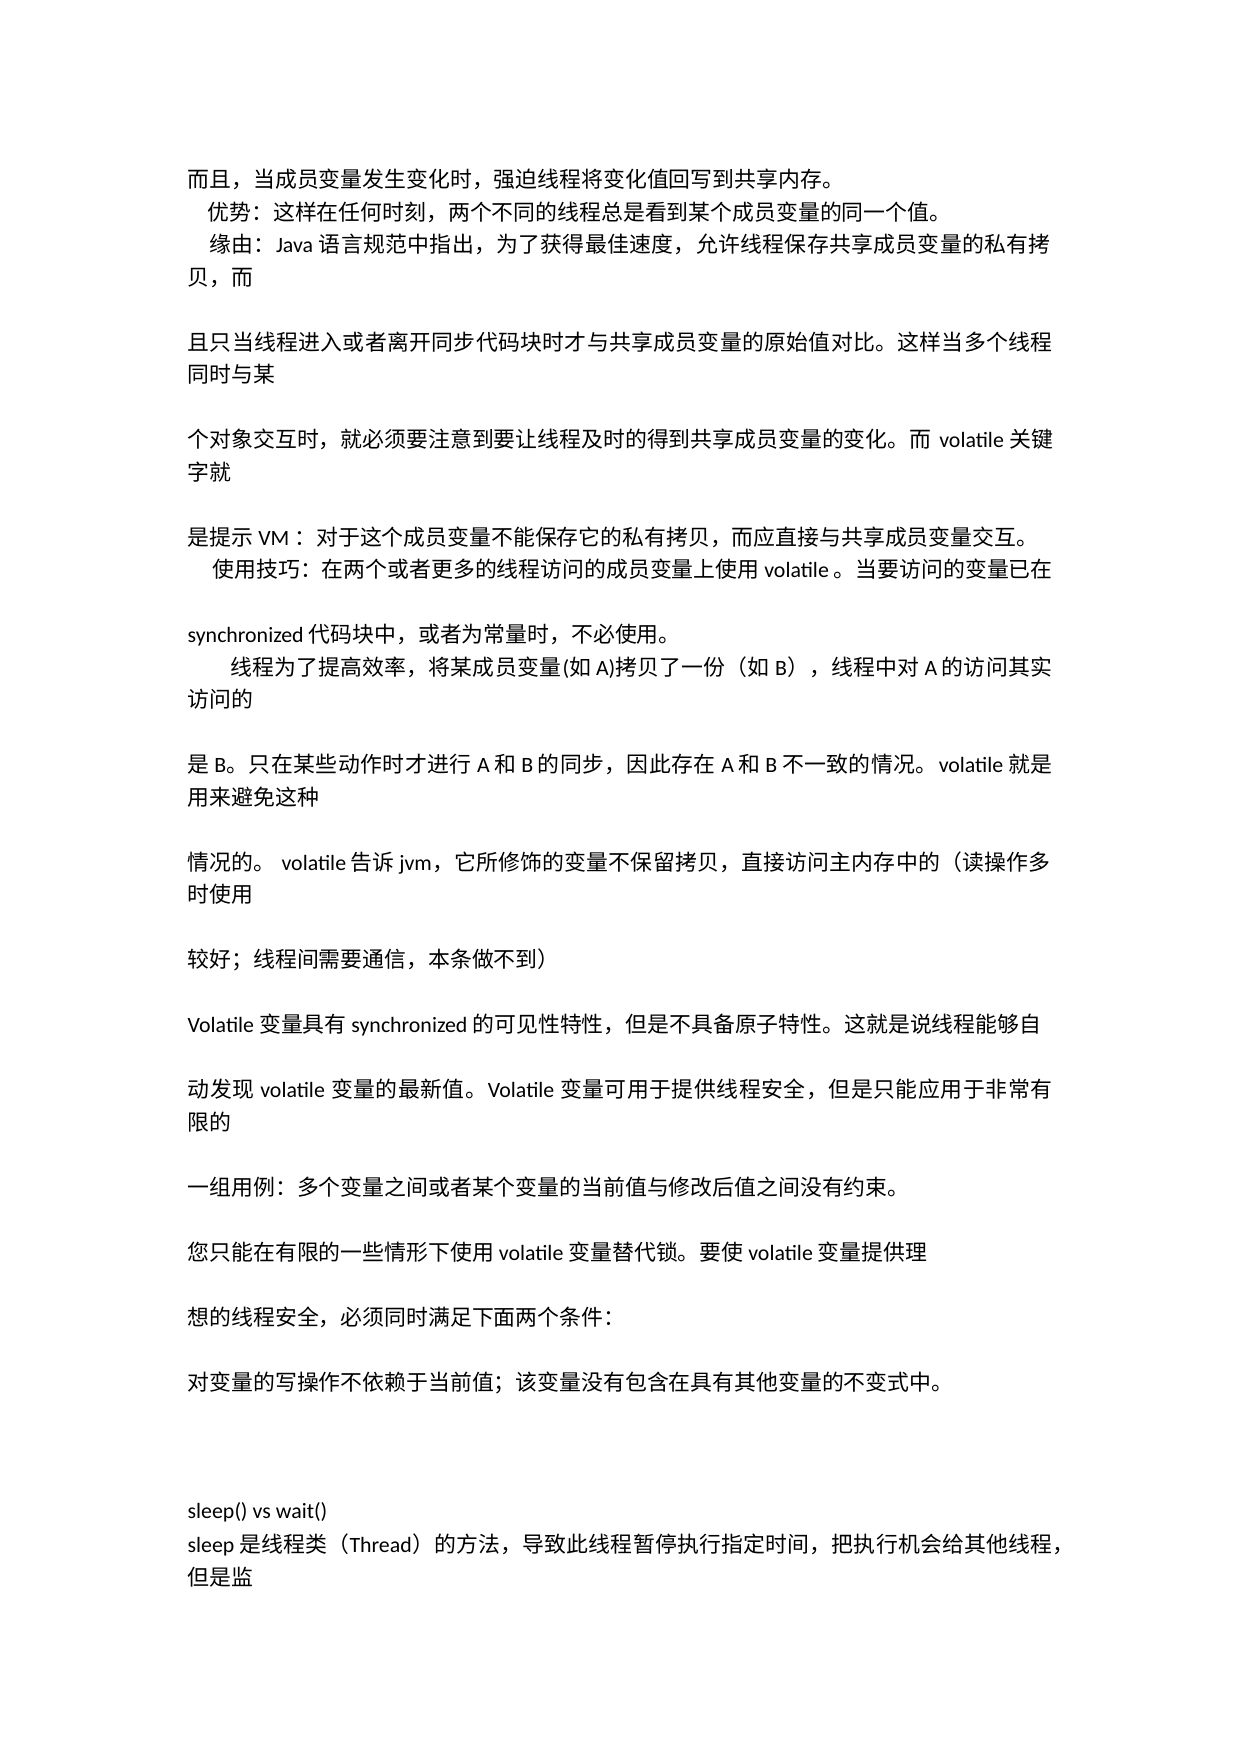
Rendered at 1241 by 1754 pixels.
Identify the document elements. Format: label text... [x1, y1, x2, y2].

text 而且，当成员变量发生变化时，强迫线程将变化值回写到共享内存。 [187, 162, 1053, 194]
text 且只当线程进入或者离开同步代码块时才与共享成员变量的原始值对比。这样当多个线程同时与某 [187, 324, 1053, 389]
text 线程为了提高效率，将某成员变量(如A)拷贝了一份（如B），线程中对A的访问其实访问的 [187, 649, 1053, 714]
text 使用技巧：在两个或者更多的线程访问的成员变量上使用 volatile 。当要访问的变量已在 [187, 552, 1053, 584]
text 是B。只在某些动作时才进行A和B的同步，因此存在A和B不一致的情况。volatile就是用来避免这种 [187, 747, 1053, 812]
text 个对象交互时，就必须要注意到要让线程及时的得到共享成员变量的变化。而 volatile 关键字就 [187, 422, 1053, 487]
text 动发现 volatile 变量的最新值。Volatile 变量可用于提供线程安全，但是只能应用于非常有限的 [187, 1072, 1053, 1137]
text 对变量的写操作不依赖于当前值；该变量没有包含在具有其他变量的不变式中。 [187, 1364, 1053, 1397]
text 您只能在有限的一些情形下使用 volatile 变量替代锁。要使 volatile 变量提供理 [187, 1234, 1053, 1267]
text sleep是线程类（Thread）的方法，导致此线程暂停执行指定时间，把执行机会给其他线程，但是监 [187, 1527, 1053, 1592]
text Volatile 变量具有 synchronized 的可见性特性，但是不具备原子特性。这就是说线程能够自 [187, 1007, 1053, 1039]
text 优势：这样在任何时刻，两个不同的线程总是看到某个成员变量的同一个值。 [187, 194, 1053, 227]
text 一组用例：多个变量之间或者某个变量的当前值与修改后值之间没有约束。 [187, 1169, 1053, 1202]
text 较好；线程间需要通信，本条做不到） [187, 942, 1053, 974]
text sleep() vs wait() [187, 1494, 1053, 1527]
text 是提示 VM ：对于这个成员变量不能保存它的私有拷贝，而应直接与共享成员变量交互。 [187, 519, 1053, 552]
text synchronized 代码块中，或者为常量时，不必使用。 [187, 617, 1053, 649]
text 缘由：Java 语言规范中指出，为了获得最佳速度，允许线程保存共享成员变量的私有拷贝，而 [187, 227, 1053, 292]
text 想的线程安全，必须同时满足下面两个条件： [187, 1299, 1053, 1332]
text 情况的。 volatile告诉jvm，它所修饰的变量不保留拷贝，直接访问主内存中的（读操作多时使用 [187, 844, 1053, 909]
